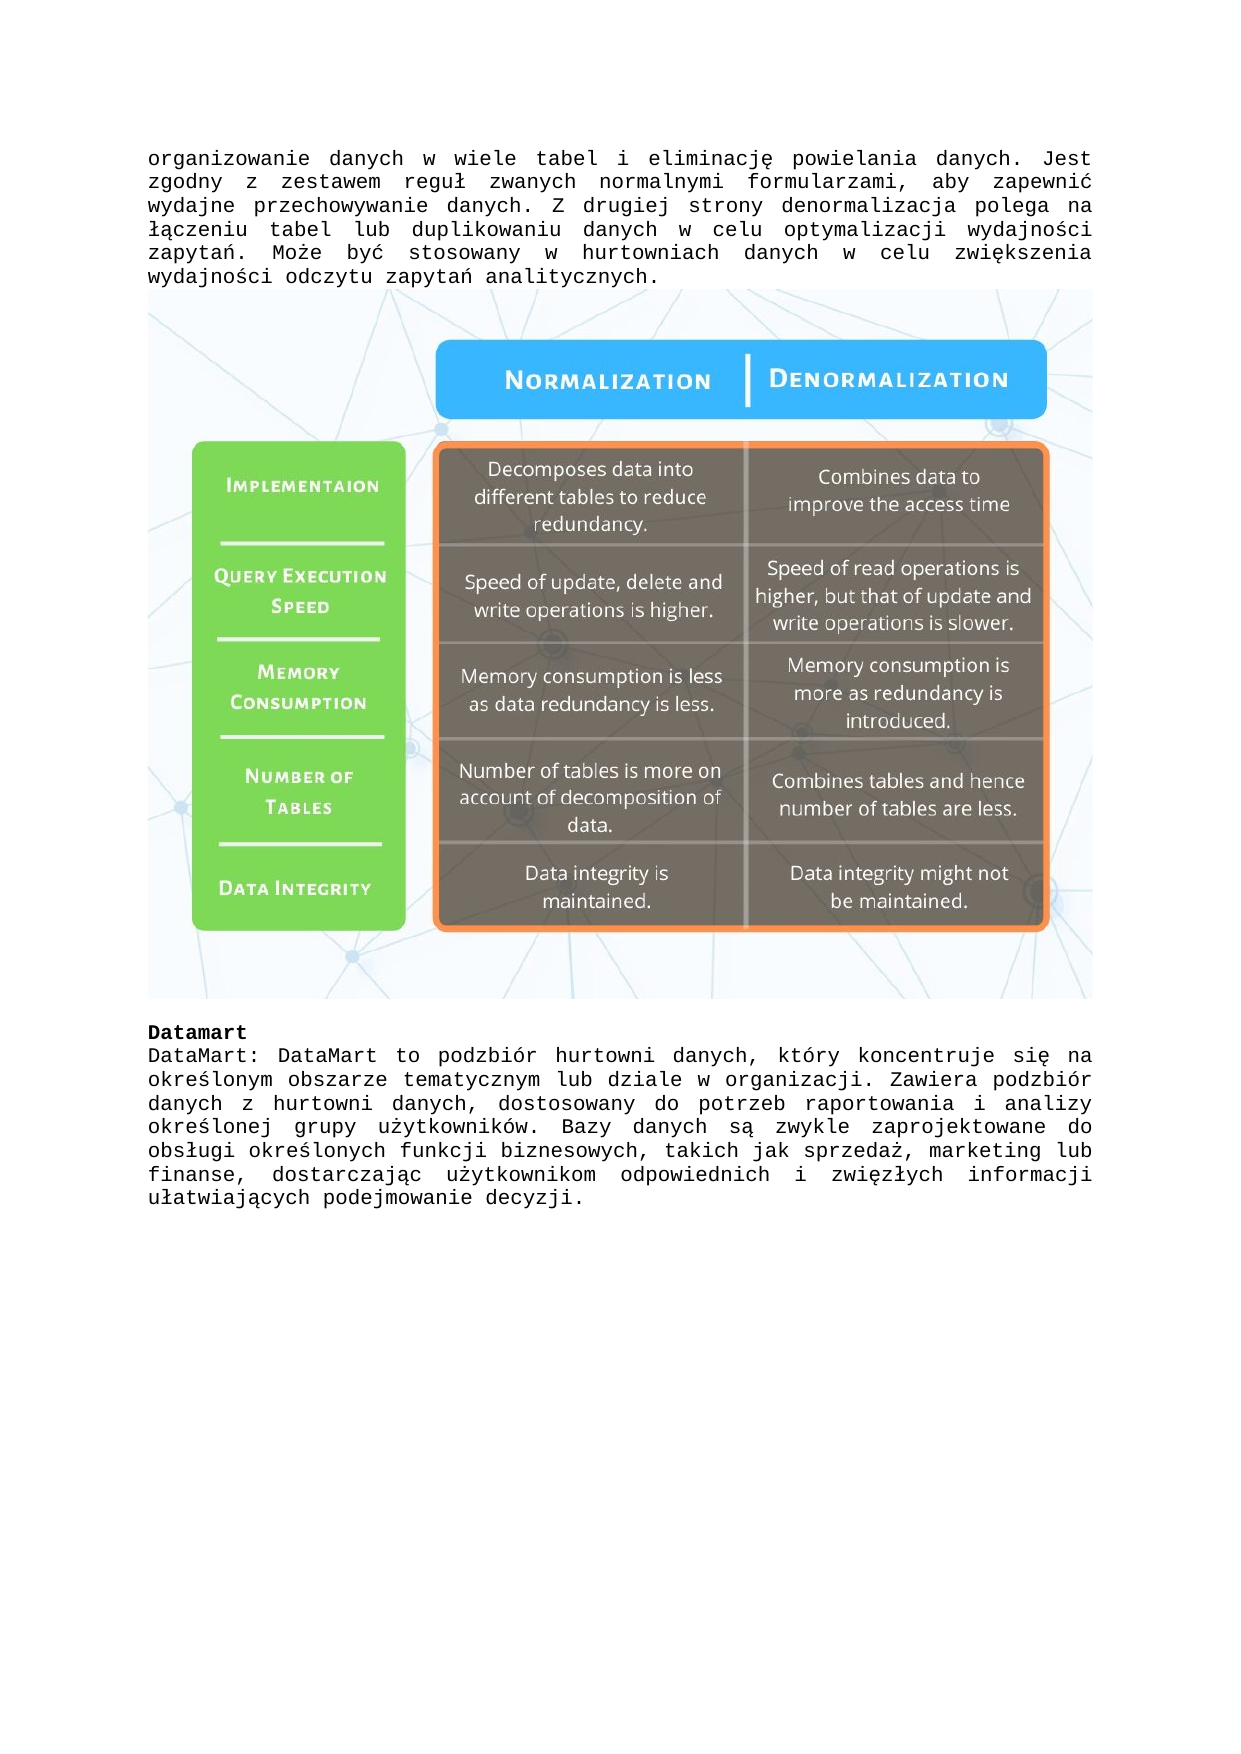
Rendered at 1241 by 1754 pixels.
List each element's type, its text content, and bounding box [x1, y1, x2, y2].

text Datamart [148, 1022, 1093, 1046]
text DataMart: DataMart to podzbiór hurtowni danych, który koncentruje się na określonym obszarze tematycznym lub dziale w organizacji. Zawiera podzbiór danych z hurtowni danych, dostosowany do potrzeb raportowania i analizy określonej grupy użytkowników. Bazy danych są zwykle zaprojektowane do obsługi określonych funkcji biznesowych, takich jak sprzedaż, marketing lub finanse, dostarczając użytkownikom odpowiednich i zwięzłych informacji ułatwiających podejmowanie decyzji. [148, 1046, 1093, 1211]
picture [147, 289, 1093, 999]
